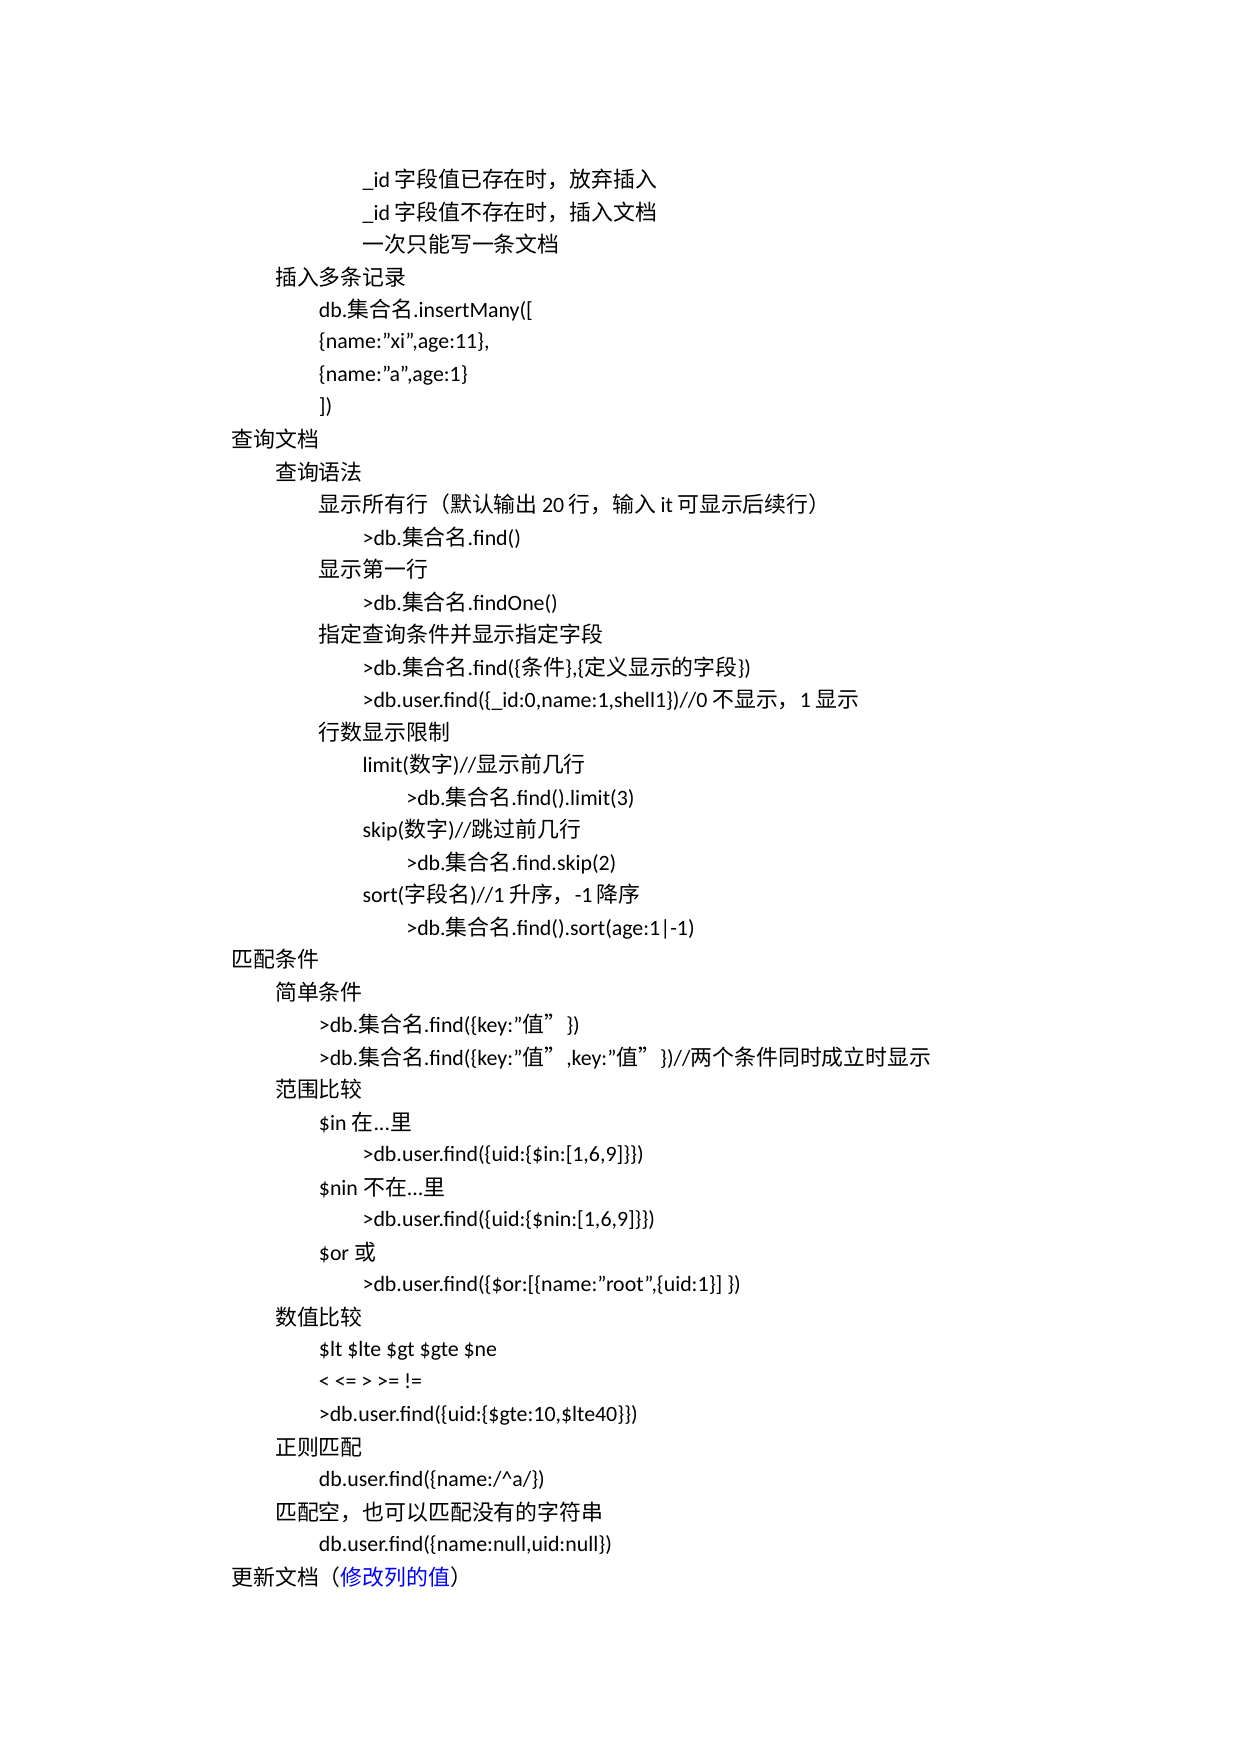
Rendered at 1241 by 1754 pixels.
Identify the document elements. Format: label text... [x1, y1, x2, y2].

text _id字段值不存在时，插入文档 [319, 194, 1053, 227]
text skip(数字)//跳过前几行 [319, 812, 1053, 844]
text 匹配条件 [187, 942, 1053, 974]
text >db.user.find({$or:[{name:”root”,{uid:1}] }) [319, 1267, 1053, 1299]
text $or 或 [275, 1234, 1053, 1267]
text limit(数字)//显示前几行 [319, 747, 1053, 779]
text 数值比较 [231, 1299, 1053, 1332]
text $lt $lte $gt $gte $ne [275, 1332, 1053, 1364]
text _id字段值已存在时，放弃插入 [319, 162, 1053, 194]
text 正则匹配 [231, 1429, 1053, 1462]
text >db.集合名.find() [319, 519, 1053, 552]
text 查询语法 [231, 454, 1053, 487]
text >db.集合名.find().limit(3) [362, 779, 1053, 812]
text db.user.find({name:null,uid:null}) [275, 1527, 1053, 1559]
text >db.集合名.findOne() [319, 584, 1053, 617]
text $in 在...里 [275, 1104, 1053, 1137]
text 一次只能写一条文档 [319, 227, 1053, 259]
text 更新文档（修改列的值） [187, 1559, 1053, 1592]
text 简单条件 [231, 974, 1053, 1007]
text db.user.find({name:/^a/}) [275, 1462, 1053, 1494]
text >db.集合名.find.skip(2) [362, 844, 1053, 877]
text 范围比较 [231, 1072, 1053, 1104]
text sort(字段名)//1升序，-1降序 [319, 877, 1053, 909]
text < <= > >= != [275, 1364, 1053, 1397]
text >db.user.find({uid:{$in:[1,6,9]}}) [319, 1137, 1053, 1169]
text $nin 不在...里 [275, 1169, 1053, 1202]
text {name:”xi”,age:11}, [275, 324, 1053, 357]
text >db.user.find({uid:{$gte:10,$lte40}}) [275, 1397, 1053, 1429]
text 显示所有行（默认输出20行，输入it可显示后续行） [275, 487, 1053, 519]
text >db.user.find({_id:0,name:1,shell1})//0不显示，1显示 [319, 682, 1053, 714]
text 查询文档 [187, 422, 1053, 454]
text db.集合名.insertMany([ [275, 292, 1053, 324]
text 插入多条记录 [231, 259, 1053, 292]
text >db.集合名.find({条件},{定义显示的字段}) [319, 649, 1053, 682]
text 指定查询条件并显示指定字段 [275, 617, 1053, 649]
text 匹配空，也可以匹配没有的字符串 [231, 1494, 1053, 1527]
text >db.集合名.find({key:”值”}) [275, 1007, 1053, 1039]
text {name:”a”,age:1} [275, 357, 1053, 389]
text >db.集合名.find().sort(age:1|-1) [362, 909, 1053, 942]
text 行数显示限制 [275, 714, 1053, 747]
text >db.user.find({uid:{$nin:[1,6,9]}}) [319, 1202, 1053, 1234]
text >db.集合名.find({key:”值”,key:”值”})//两个条件同时成立时显示 [275, 1039, 1053, 1072]
text ]) [275, 389, 1053, 422]
text 显示第一行 [275, 552, 1053, 584]
